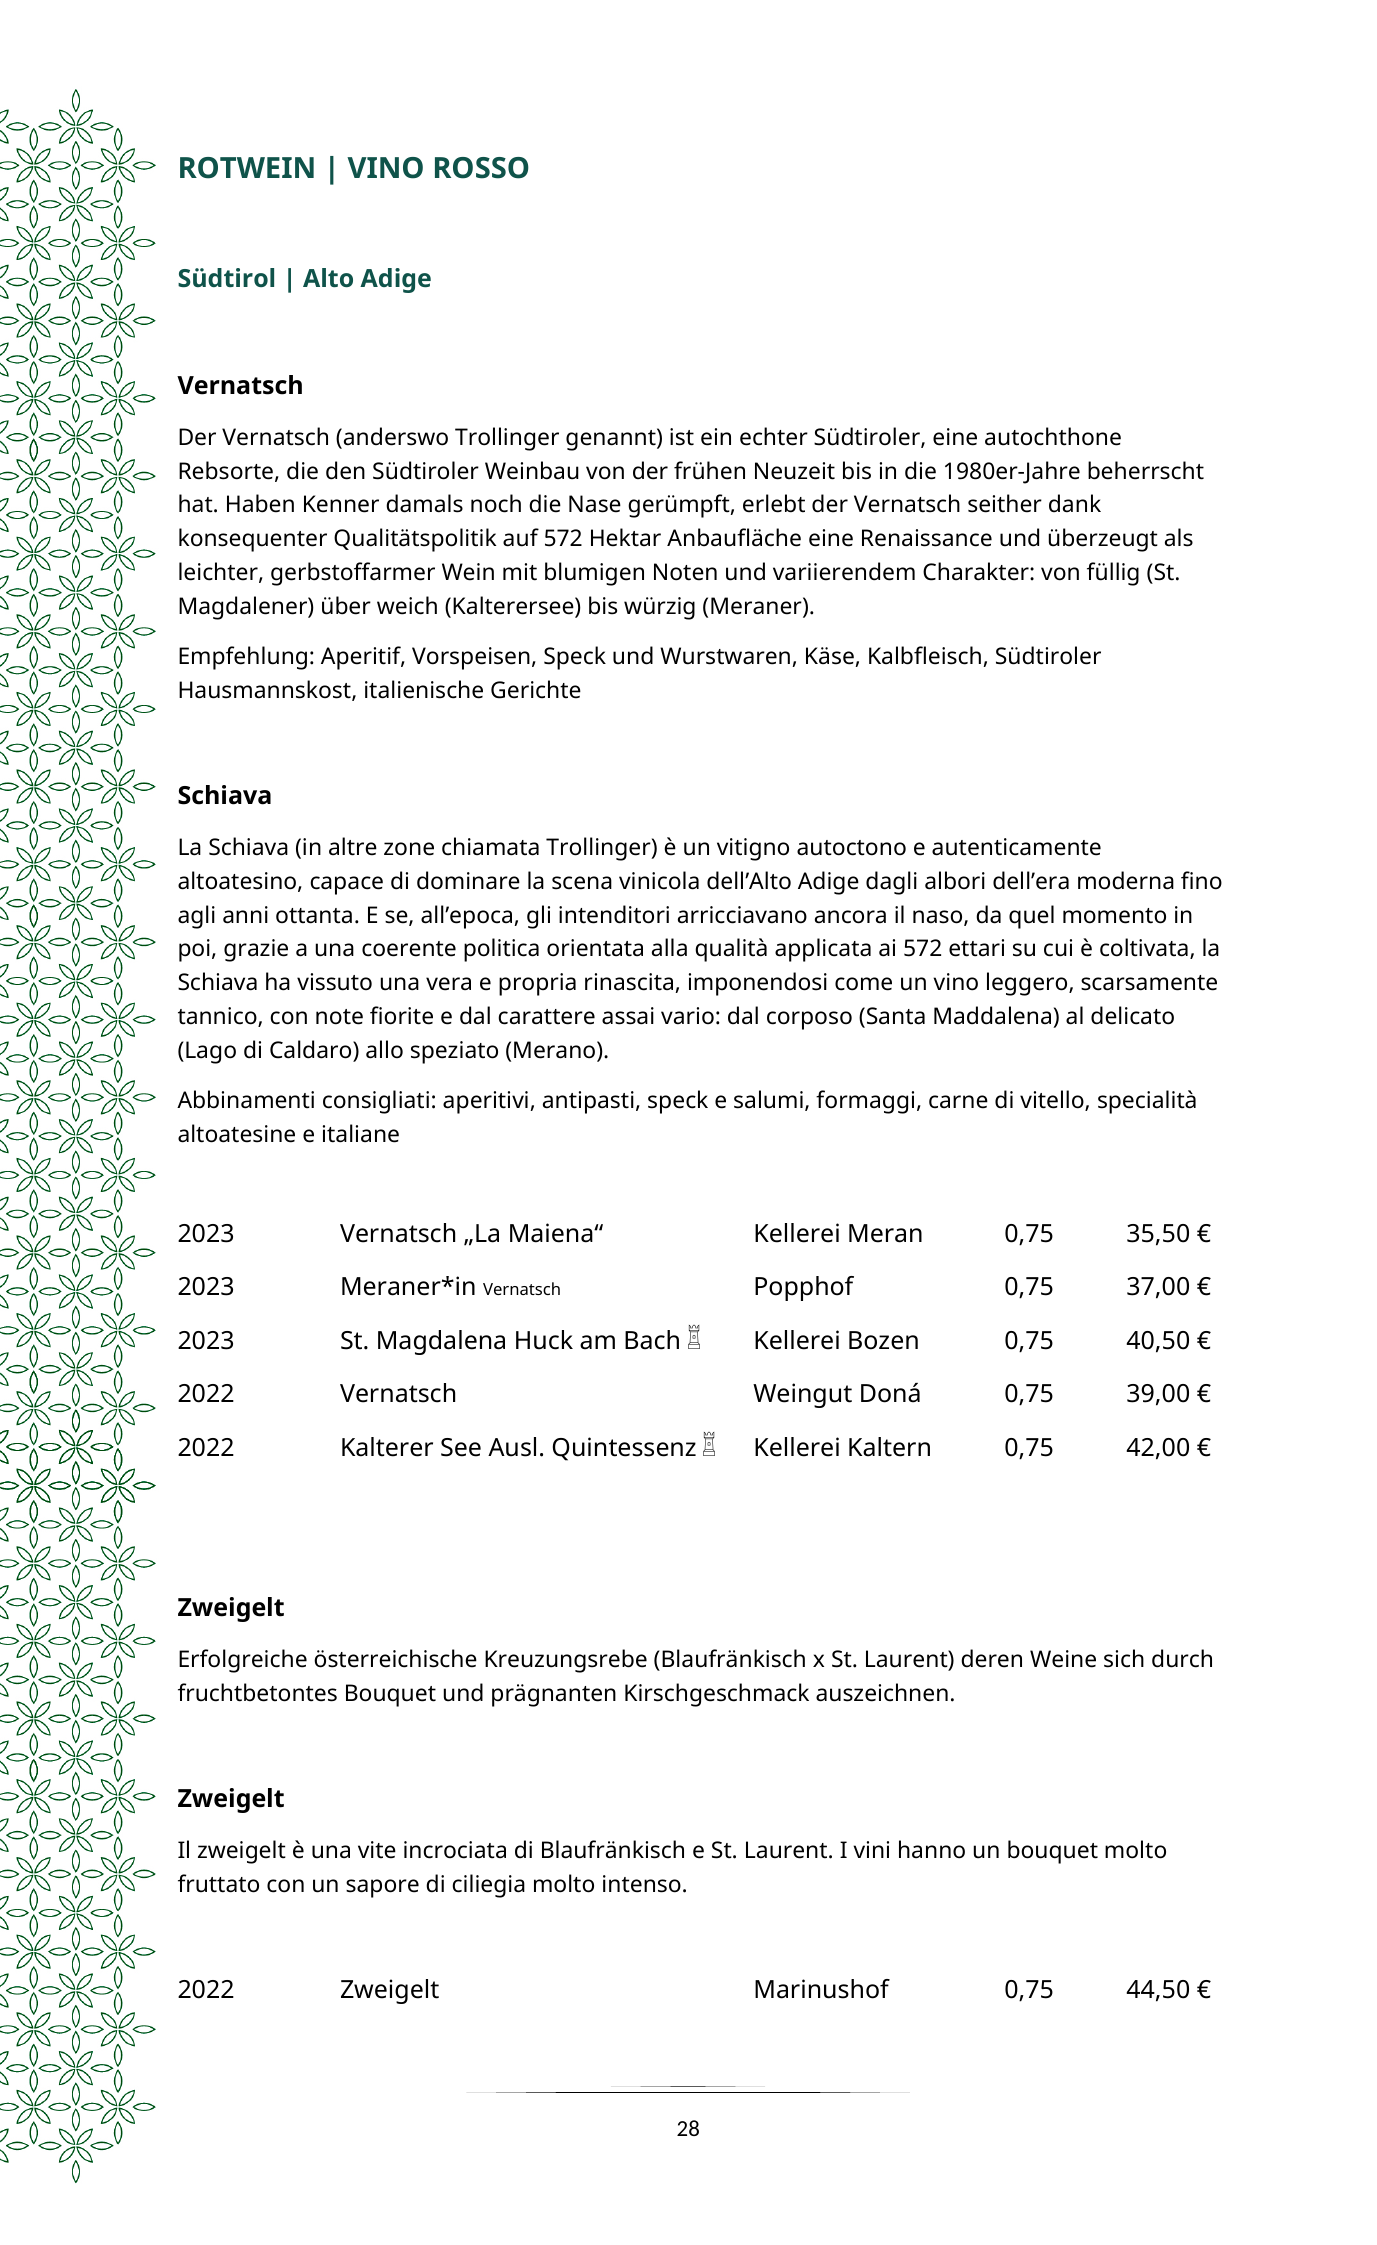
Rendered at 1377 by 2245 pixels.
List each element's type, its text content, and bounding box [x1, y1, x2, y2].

text Südtirol | Alto Adige [177, 261, 1228, 295]
picture [696, 1431, 722, 1457]
text 2023 Meraner*in Vernatsch Popphof 0,75 37,00 € [177, 1269, 1228, 1303]
text Zweigelt [177, 1590, 1228, 1624]
text 2022 Vernatsch Weingut Doná 0,75 39,00 € [177, 1376, 1228, 1410]
text Empfehlung: Aperitif, Vorspeisen, Speck und Wurstwaren, Käse, Kalbfleisch, Südtiroler Hausmannskost, italienische Gerichte [177, 640, 1228, 705]
text Erfolgreiche österreichische Kreuzungsrebe (Blaufränkisch x St. Laurent) deren Weine sich durch fruchtbetontes Bouquet und prägnanten Kirschgeschmack auszeichnen. [177, 1643, 1228, 1708]
text Der Vernatsch (anderswo Trollinger genannt) ist ein echter Südtiroler, eine autochthone Rebsorte, die den Südtiroler Weinbau von der frühen Neuzeit bis in die 1980er-Jahre beherrscht hat. Haben Kenner damals noch die Nase gerümpft, erlebt der Vernatsch seither dank konsequenter Qualitätspolitik auf 572 Hektar Anbaufläche eine Renaissance und überzeugt als leichter, gerbstoffarmer Wein mit blumigen Noten und variierendem Charakter: von füllig (St. Magdalener) über weich (Kalterersee) bis würzig (Meraner). [177, 421, 1228, 621]
picture [681, 1324, 707, 1350]
text 2023 Vernatsch „La Maiena“ Kellerei Meran 0,75 35,50 € [177, 1216, 1228, 1250]
text Schiava [177, 778, 1228, 812]
text ROTWEIN | VINO ROSSO [177, 148, 1228, 187]
text Abbinamenti consigliati: aperitivi, antipasti, speck e salumi, formaggi, carne di vitello, specialità altoatesine e italiane [177, 1084, 1228, 1149]
text 2023 St. Magdalena Huck am Bach Kellerei Bozen 0,75 40,50 € [177, 1322, 1228, 1357]
picture [0, 4, 1058, 2245]
text Vernatsch [177, 367, 1228, 402]
text Il zweigelt è una vite incrociata di Blaufränkisch e St. Laurent. I vini hanno un bouquet molto fruttato con un sapore di ciliegia molto intenso. [177, 1834, 1228, 1899]
text Zweigelt [177, 1781, 1228, 1815]
text 2022 Kalterer See Ausl. Quintessenz Kellerei Kaltern 0,75 42,00 € [177, 1429, 1228, 1463]
text La Schiava (in altre zone chiamata Trollinger) è un vitigno autoctono e autenticamente altoatesino, capace di dominare la scena vinicola dell’Alto Adige dagli albori dell’era moderna fino agli anni ottanta. E se, all’epoca, gli intenditori arricciavano ancora il naso, da quel momento in poi, grazie a una coerente politica orientata alla qualità applicata ai 572 ettari su cui è coltivata, la Schiava ha vissuto una vera e propria rinascita, imponendosi come un vino leggero, scarsamente tannico, con note fiorite e dal carattere assai vario: dal corposo (Santa Maddalena) al delicato (Lago di Caldaro) allo speziato (Merano). [177, 831, 1228, 1065]
text 2022 Zweigelt Marinushof 0,75 44,50 € [177, 1972, 1228, 2006]
